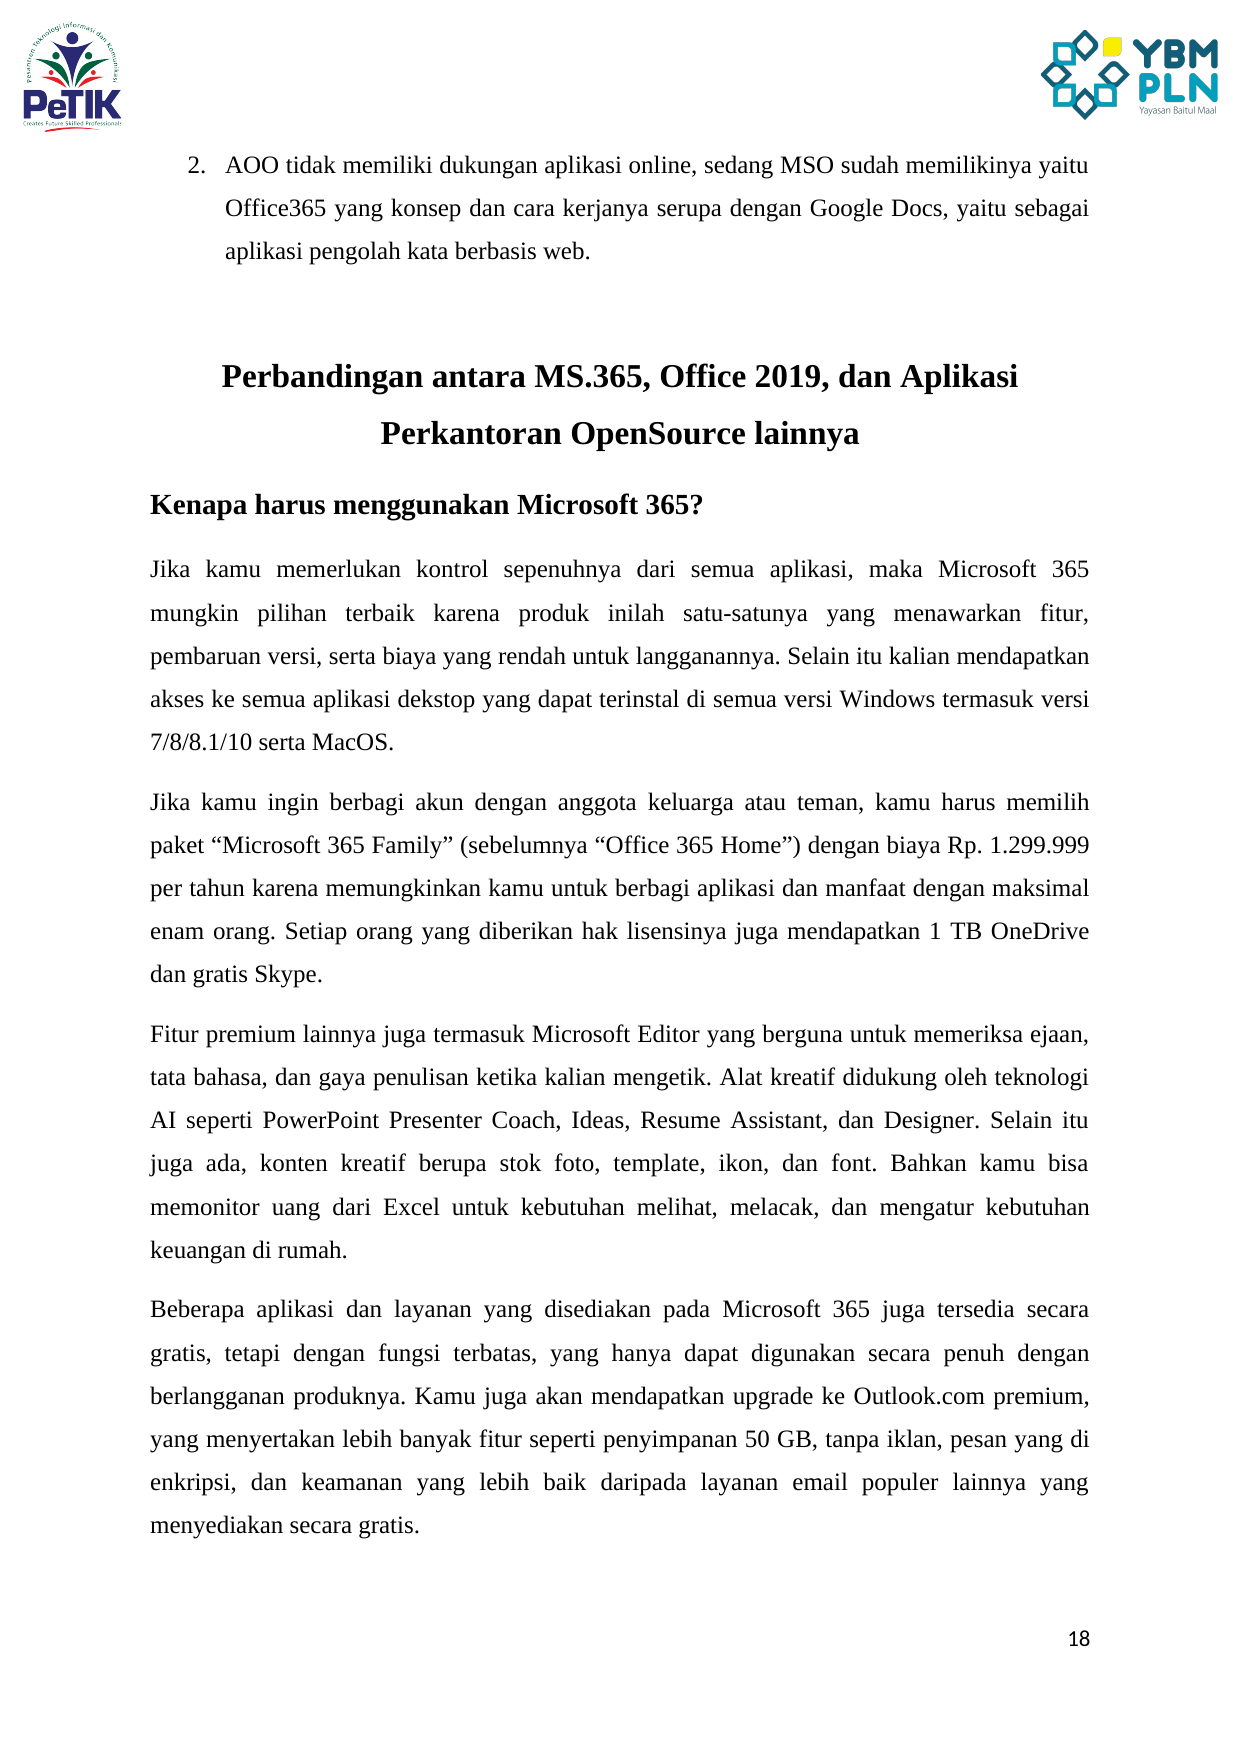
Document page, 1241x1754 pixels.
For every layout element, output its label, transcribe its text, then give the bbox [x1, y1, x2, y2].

text Jika kamu ingin berbagi akun dengan anggota keluarga atau teman, kamu harus memilih paket “Microsoft 365 Family” (sebelumnya “Office 365 Home”) dengan biaya Rp. 1.299.999 per tahun karena memungkinkan kamu untuk berbagi aplikasi dan manfaat dengan maksimal enam orang. Setiap orang yang diberikan hak lisensinya juga mendapatkan 1 TB OneDrive dan gratis Skype. [150, 787, 1090, 988]
text Fitur premium lainnya juga termasuk Microsoft Editor yang berguna untuk memeriksa ejaan, tata bahasa, dan gaya penulisan ketika kalian mengetik. Alat kreatif didukung oleh teknologi AI seperti PowerPoint Presenter Coach, Ideas, Resume Assistant, dan Designer. Selain itu juga ada, konten kreatif berupa stok foto, template, ikon, dan font. Bahkan kamu bisa memonitor uang dari Excel untuk kebutuhan melihat, melacak, dan mengatur kebutuhan keuangan di rumah. [150, 1019, 1090, 1263]
picture [1040, 30, 1218, 120]
text Jika kamu memerlukan kontrol sepenuhnya dari semua aplikasi, maka Microsoft 365 mungkin pilihan terbaik karena produk inilah satu-satunya yang menawarkan fitur, pembaruan versi, serta biaya yang rendah untuk langganannya. Selain itu kalian mendapatkan akses ke semua aplikasi dekstop yang dapat terinstal di semua versi Windows termasuk versi 7/8/8.1/10 serta MacOS. [150, 554, 1090, 756]
picture [23, 22, 122, 132]
text Kenapa harus menggunakan Microsoft 365? [150, 487, 1090, 521]
list AOO tidak memiliki dukungan aplikasi online, sedang MSO sudah memilikinya yaitu Office365 yang konsep dan cara kerjanya serupa dengan Google Docs, yaitu sebagai aplikasi pengolah kata berbasis web. [187, 150, 1090, 265]
text Beberapa aplikasi dan layanan yang disediakan pada Microsoft 365 juga tersedia secara gratis, tetapi dengan fungsi terbatas, yang hanya dapat digunakan secara penuh dengan berlangganan produknya. Kamu juga akan mendapatkan upgrade ke Outlook.com premium, yang menyertakan lebih banyak fitur seperti penyimpanan 50 GB, tanpa iklan, pesan yang di enkripsi, dan keamanan yang lebih baik daripada layanan email populer lainnya yang menyediakan secara gratis. [150, 1294, 1090, 1539]
text Perbandingan antara MS.365, Office 2019, dan Aplikasi Perkantoran OpenSource lainnya [150, 356, 1090, 452]
